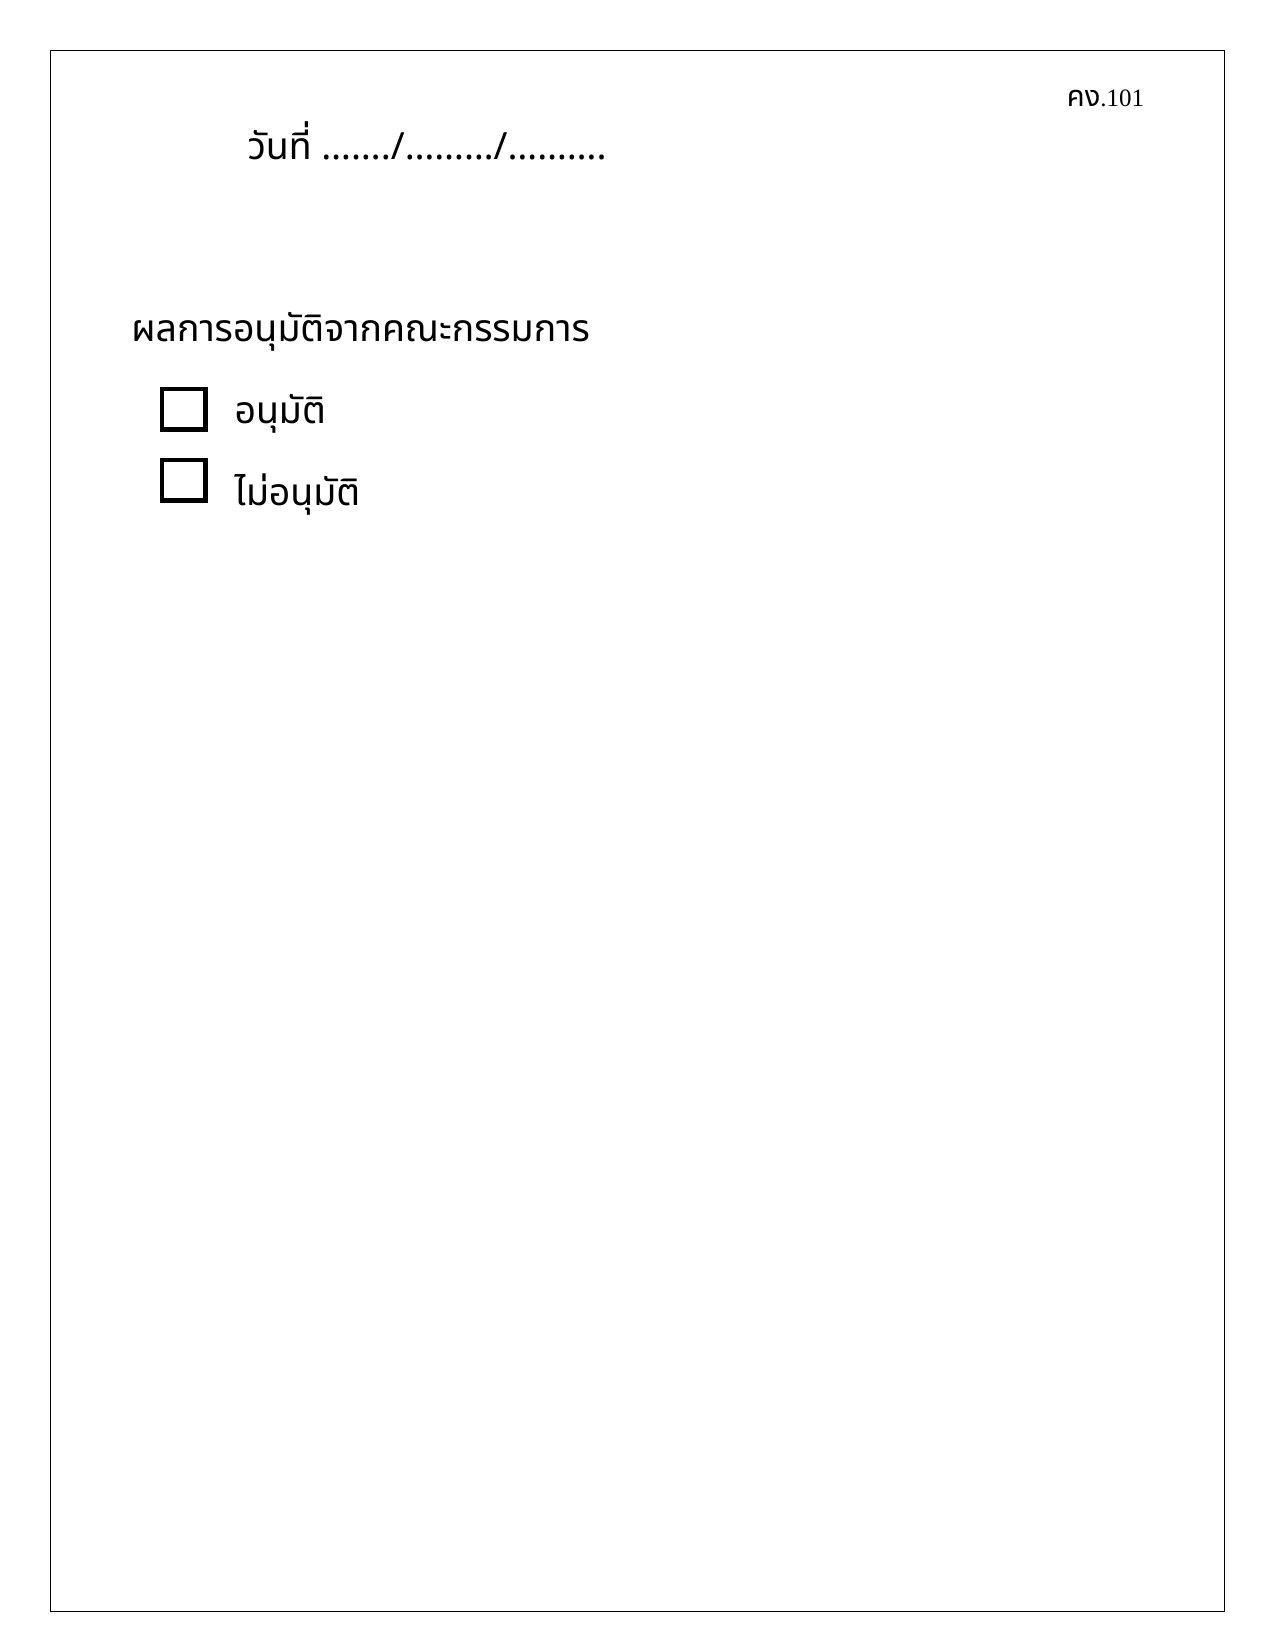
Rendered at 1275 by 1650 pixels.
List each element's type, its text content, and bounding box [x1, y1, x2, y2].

text ผลการอนุมัติจากคณะกรรมการ [131, 302, 1144, 359]
text ไม่อนุมัติ [131, 465, 1144, 522]
text วันที่ ……./………/………. [131, 119, 1144, 176]
text อนุมัติ [131, 384, 1144, 440]
